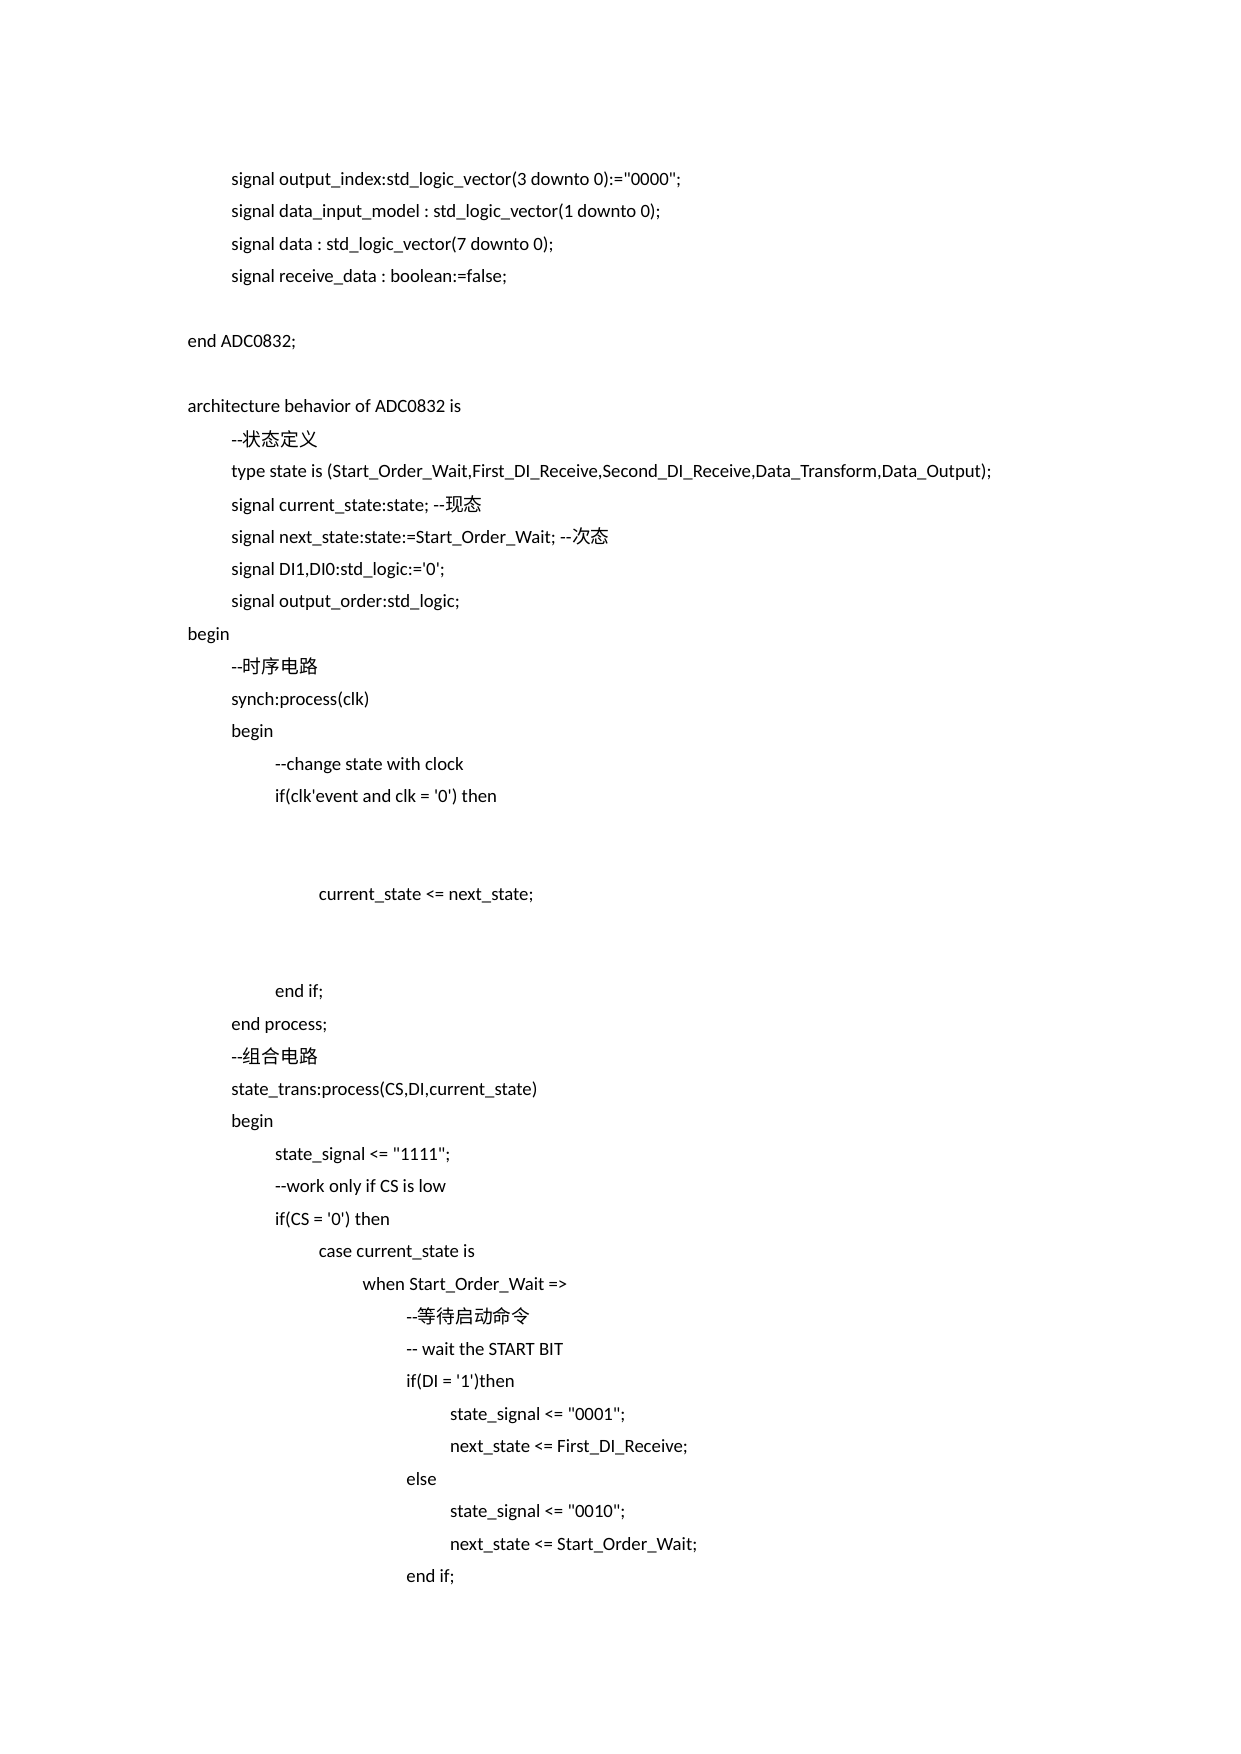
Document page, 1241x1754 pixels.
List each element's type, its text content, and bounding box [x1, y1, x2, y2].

text signal receive_data : boolean:=false; [187, 259, 1053, 292]
text architecture behavior of ADC0832 is [187, 389, 1053, 422]
text begin [187, 617, 1053, 649]
text state_signal <= "0010"; [187, 1494, 1053, 1527]
text if(CS = '0') then [187, 1202, 1053, 1234]
text --等待启动命令 [187, 1299, 1053, 1332]
text end ADC0832; [187, 324, 1053, 357]
text signal data_input_model : std_logic_vector(1 downto 0); [187, 194, 1053, 227]
text begin [187, 1104, 1053, 1137]
text next_state <= Start_Order_Wait; [187, 1527, 1053, 1559]
text state_signal <= "1111"; [187, 1137, 1053, 1169]
text signal data : std_logic_vector(7 downto 0); [187, 227, 1053, 259]
text signal output_index:std_logic_vector(3 downto 0):="0000"; [187, 162, 1053, 194]
text signal output_order:std_logic; [187, 584, 1053, 617]
text end if; [187, 974, 1053, 1007]
text signal DI1,DI0:std_logic:='0'; [187, 552, 1053, 584]
text signal current_state:state; --现态 [187, 487, 1053, 519]
text begin [187, 714, 1053, 747]
text state_trans:process(CS,DI,current_state) [187, 1072, 1053, 1104]
text when Start_Order_Wait => [187, 1267, 1053, 1299]
text type state is (Start_Order_Wait,First_DI_Receive,Second_DI_Receive,Data_Transform,Data_Output); [187, 454, 1053, 487]
text next_state <= First_DI_Receive; [187, 1429, 1053, 1462]
text --change state with clock [187, 747, 1053, 779]
text --work only if CS is low [187, 1169, 1053, 1202]
text --时序电路 [187, 649, 1053, 682]
text else [187, 1462, 1053, 1494]
text current_state <= next_state; [187, 877, 1053, 909]
text -- wait the START BIT [187, 1332, 1053, 1364]
text if(clk'event and clk = '0') then [187, 779, 1053, 812]
text --组合电路 [187, 1039, 1053, 1072]
text end process; [187, 1007, 1053, 1039]
text signal next_state:state:=Start_Order_Wait; --次态 [187, 519, 1053, 552]
text end if; [187, 1559, 1053, 1592]
text synch:process(clk) [187, 682, 1053, 714]
text state_signal <= "0001"; [187, 1397, 1053, 1429]
text --状态定义 [187, 422, 1053, 454]
text case current_state is [187, 1234, 1053, 1267]
text if(DI = '1')then [187, 1364, 1053, 1397]
